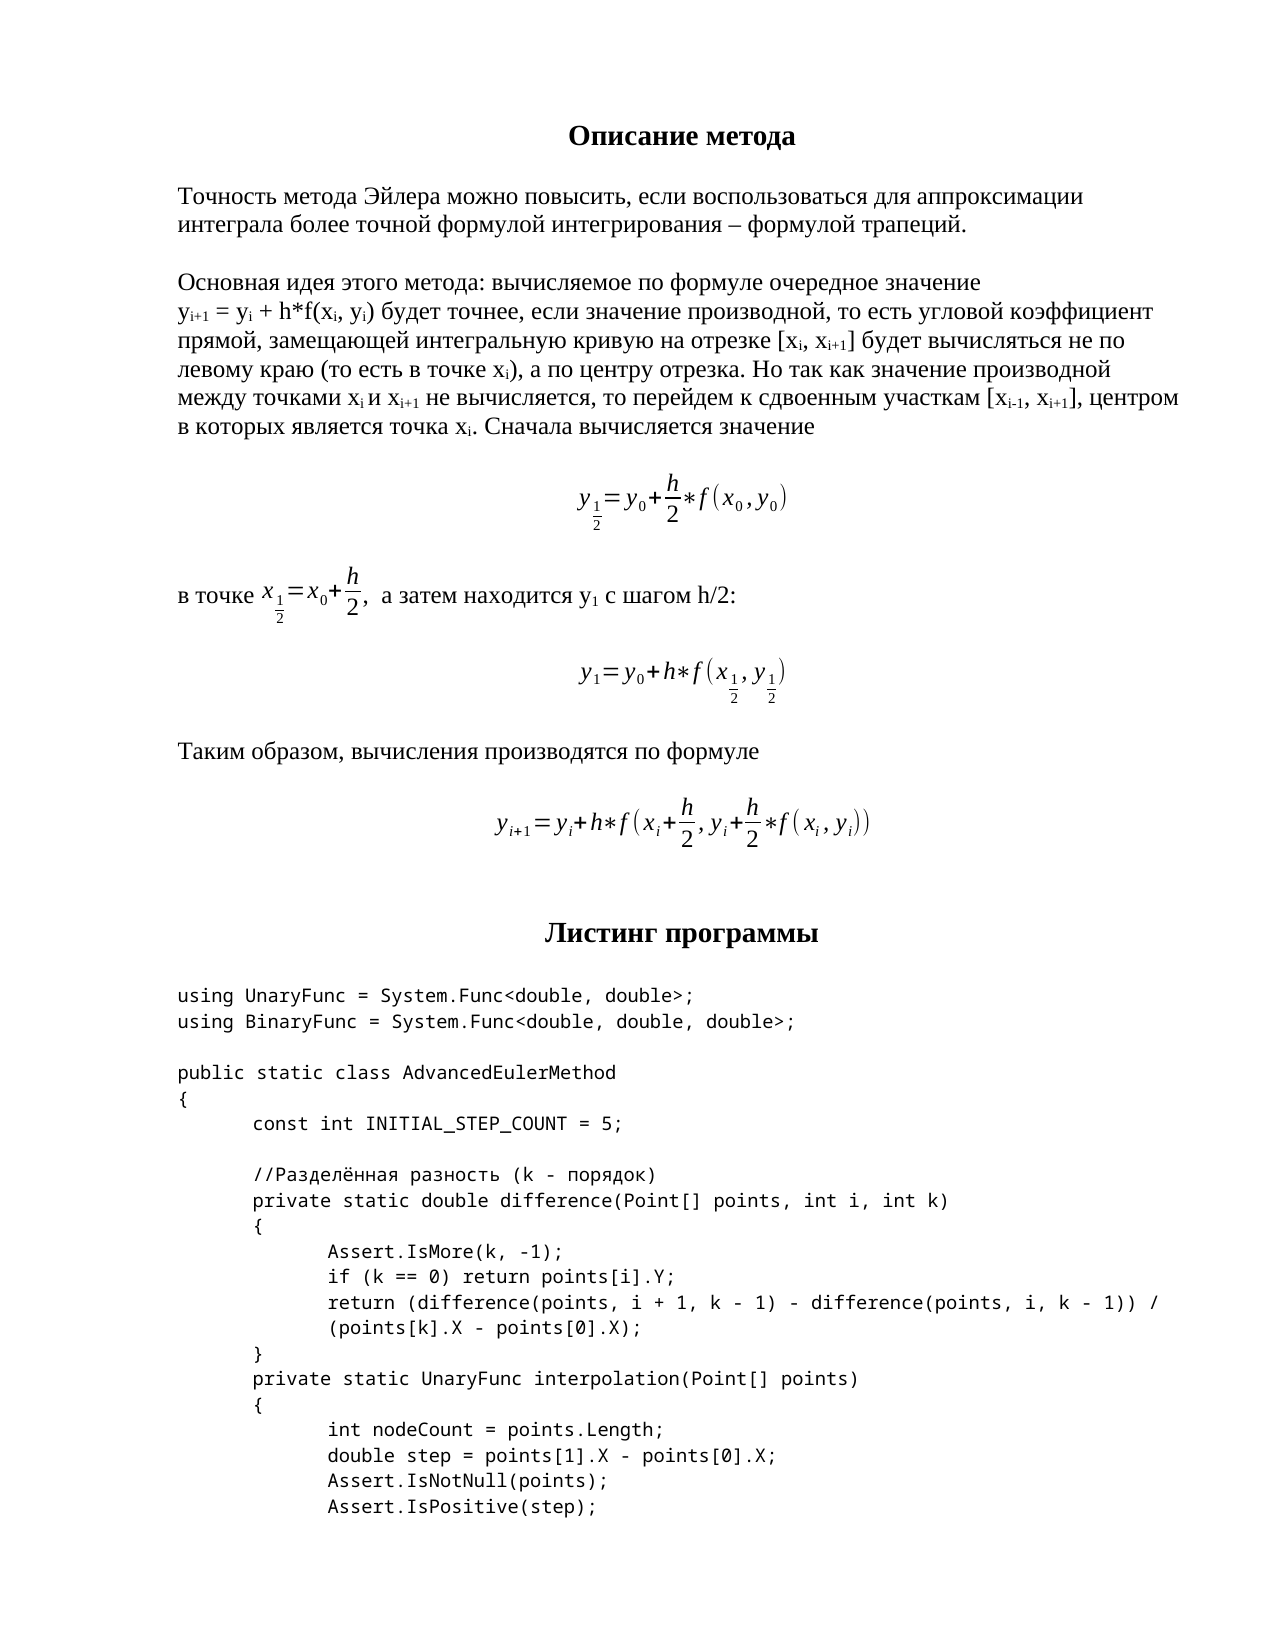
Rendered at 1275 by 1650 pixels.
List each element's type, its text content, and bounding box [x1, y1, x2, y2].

text Листинг программы [177, 916, 1186, 949]
text private static double difference(Point[] points, int i, int k) [177, 1187, 1186, 1212]
text { [177, 1085, 1186, 1110]
text { [177, 1212, 1186, 1238]
text const int INITIAL_STEP_COUNT = 5; [177, 1110, 1186, 1136]
text Assert.IsPositive(step); [177, 1493, 1186, 1519]
text Описание метода [177, 118, 1186, 152]
text Таким образом, вычисления производятся по формуле [177, 736, 1186, 765]
text //Разделённая разность (k - порядок) [177, 1161, 1186, 1187]
text Assert.IsNotNull(points); [177, 1468, 1186, 1493]
text return (difference(points, i + 1, k - 1) - difference(points, i, k - 1)) / (points[k].X - points[0].X); [327, 1289, 1186, 1340]
text using UnaryFunc = System.Func<double, double>; [177, 983, 1186, 1008]
text Точность метода Эйлера можно повысить, если воспользоваться для аппроксимации интеграла более точной формулой интегрирования – формулой трапеций. [177, 181, 1186, 238]
text int nodeCount = points.Length; [177, 1417, 1186, 1442]
text Assert.IsMore(k, -1); [177, 1238, 1186, 1263]
text private static UnaryFunc interpolation(Point[] points) [177, 1366, 1186, 1391]
text в точке , а затем находится y1 с шагом h/2: [177, 563, 1186, 627]
text { [177, 1391, 1186, 1417]
text Основная идея этого метода: вычисляемое по формуле очередное значение [177, 267, 1186, 296]
text public static class AdvancedEulerMethod [177, 1059, 1186, 1085]
text using BinaryFunc = System.Func<double, double, double>; [177, 1008, 1186, 1034]
text } [177, 1340, 1186, 1366]
text double step = points[1].X - points[0].X; [177, 1442, 1186, 1468]
text yi+1 = yi + h*f(xi, yi) будет точнее, если значение производной, то есть угловой коэффициент прямой, замещающей интегральную кривую на отрезке [xi, xi+1] будет вычисляться не по левому краю (то есть в точке xi), а по центру отрезка. Но так как значение производной между точками xi и xi+1 не вычисляется, то перейдем к сдвоенным участкам [xi-1, xi+1], центром в которых является точка xi. Сначала вычисляется значение [177, 296, 1186, 440]
text if (k == 0) return points[i].Y; [177, 1263, 1186, 1289]
